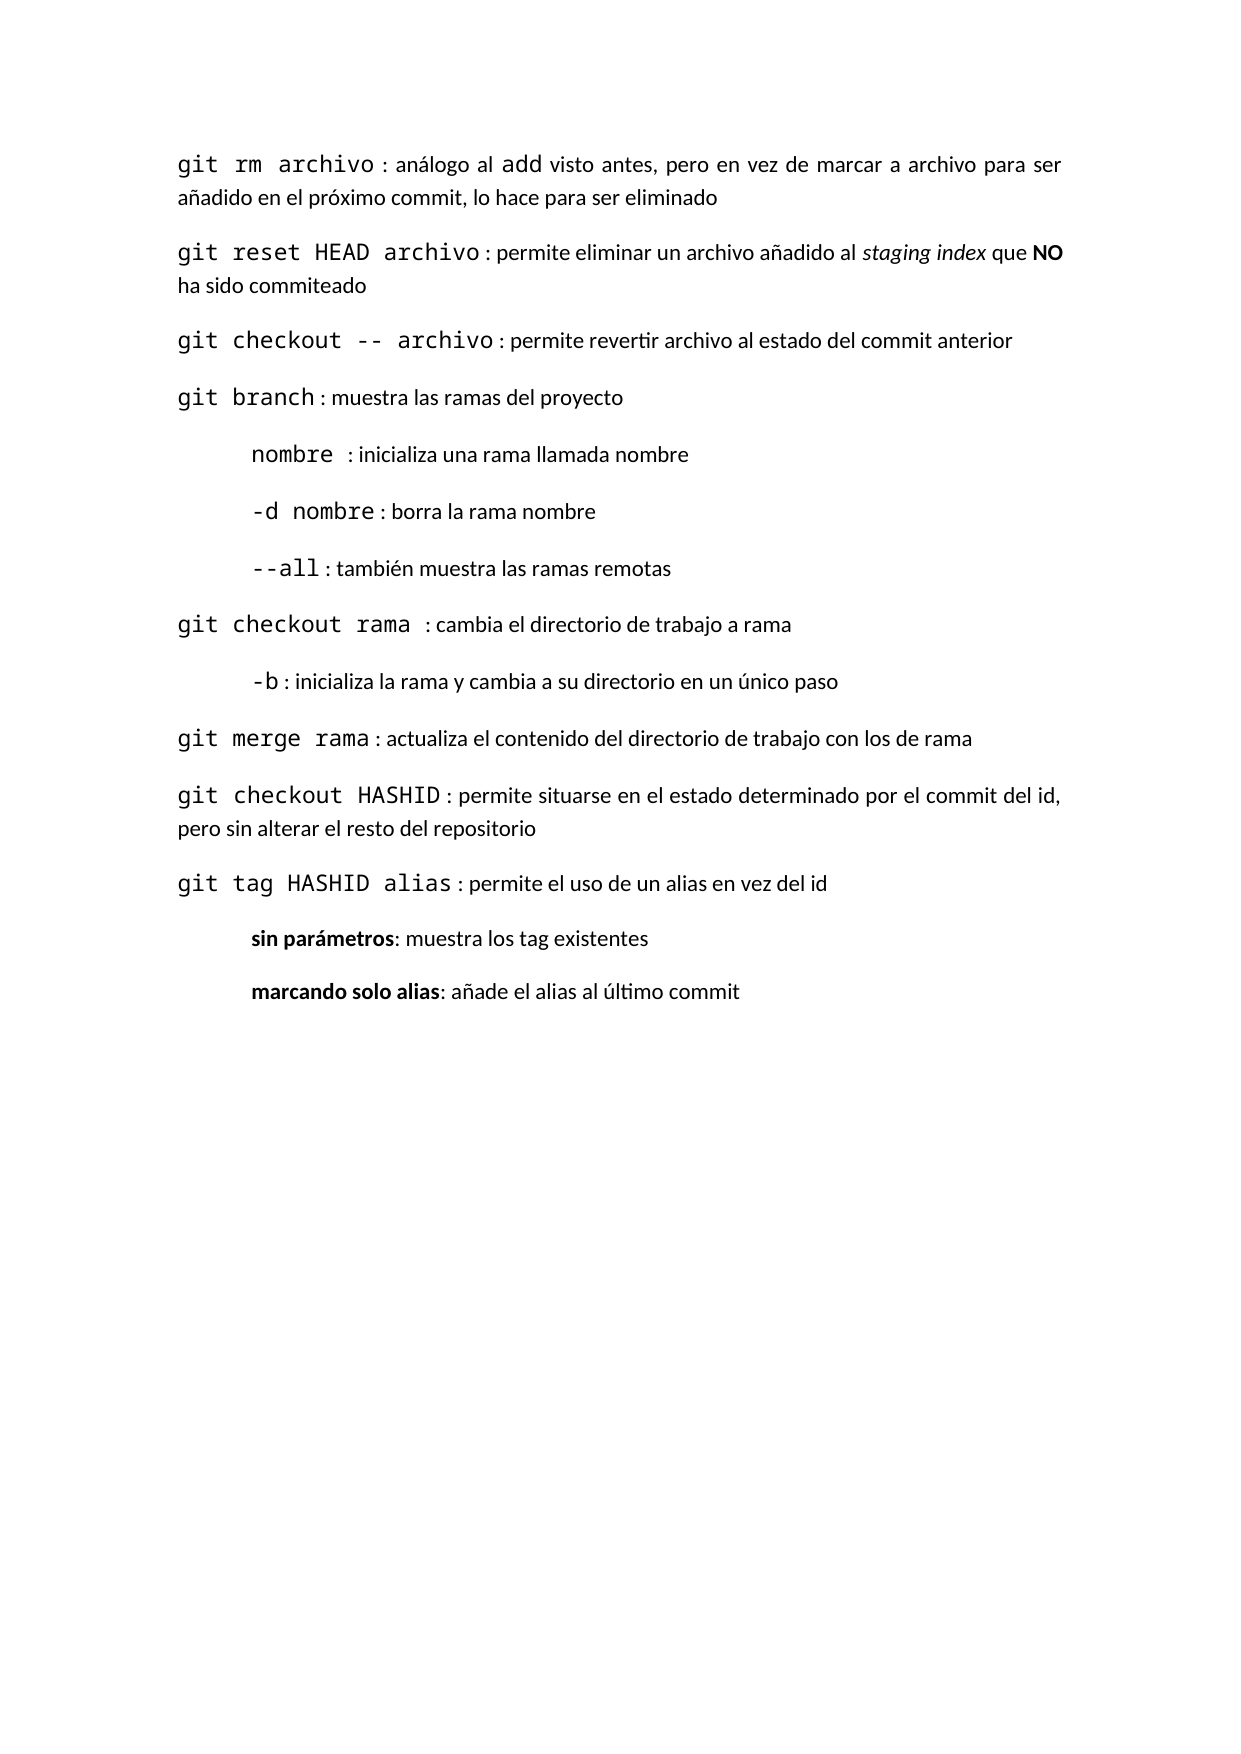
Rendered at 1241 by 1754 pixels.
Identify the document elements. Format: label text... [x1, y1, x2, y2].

text -d nombre : borra la rama nombre [177, 495, 1063, 526]
text git rm archivo : análogo al add visto antes, pero en vez de marcar a archivo para ser añadido en el próximo commit, lo hace para ser eliminado [177, 148, 1063, 211]
text git branch : muestra las ramas del proyecto [177, 381, 1063, 412]
text git checkout -- archivo : permite revertir archivo al estado del commit anterior [177, 324, 1063, 356]
text sin parámetros: muestra los tag existentes [177, 924, 1063, 952]
text git checkout HASHID : permite situarse en el estado determinado por el commit del id, pero sin alterar el resto del repositorio [177, 779, 1063, 842]
text git tag HASHID alias : permite el uso de un alias en vez del id [177, 867, 1063, 898]
text marcando solo alias: añade el alias al último commit [177, 977, 1063, 1005]
text -b : inicializa la rama y cambia a su directorio en un único paso [177, 665, 1063, 696]
text git merge rama : actualiza el contenido del directorio de trabajo con los de rama [177, 722, 1063, 753]
text git reset HEAD archivo : permite eliminar un archivo añadido al staging index que NO ha sido commiteado [177, 236, 1063, 299]
text nombre : inicializa una rama llamada nombre [177, 438, 1063, 469]
text --all : también muestra las ramas remotas [177, 552, 1063, 583]
text git checkout rama : cambia el directorio de trabajo a rama [177, 608, 1063, 639]
